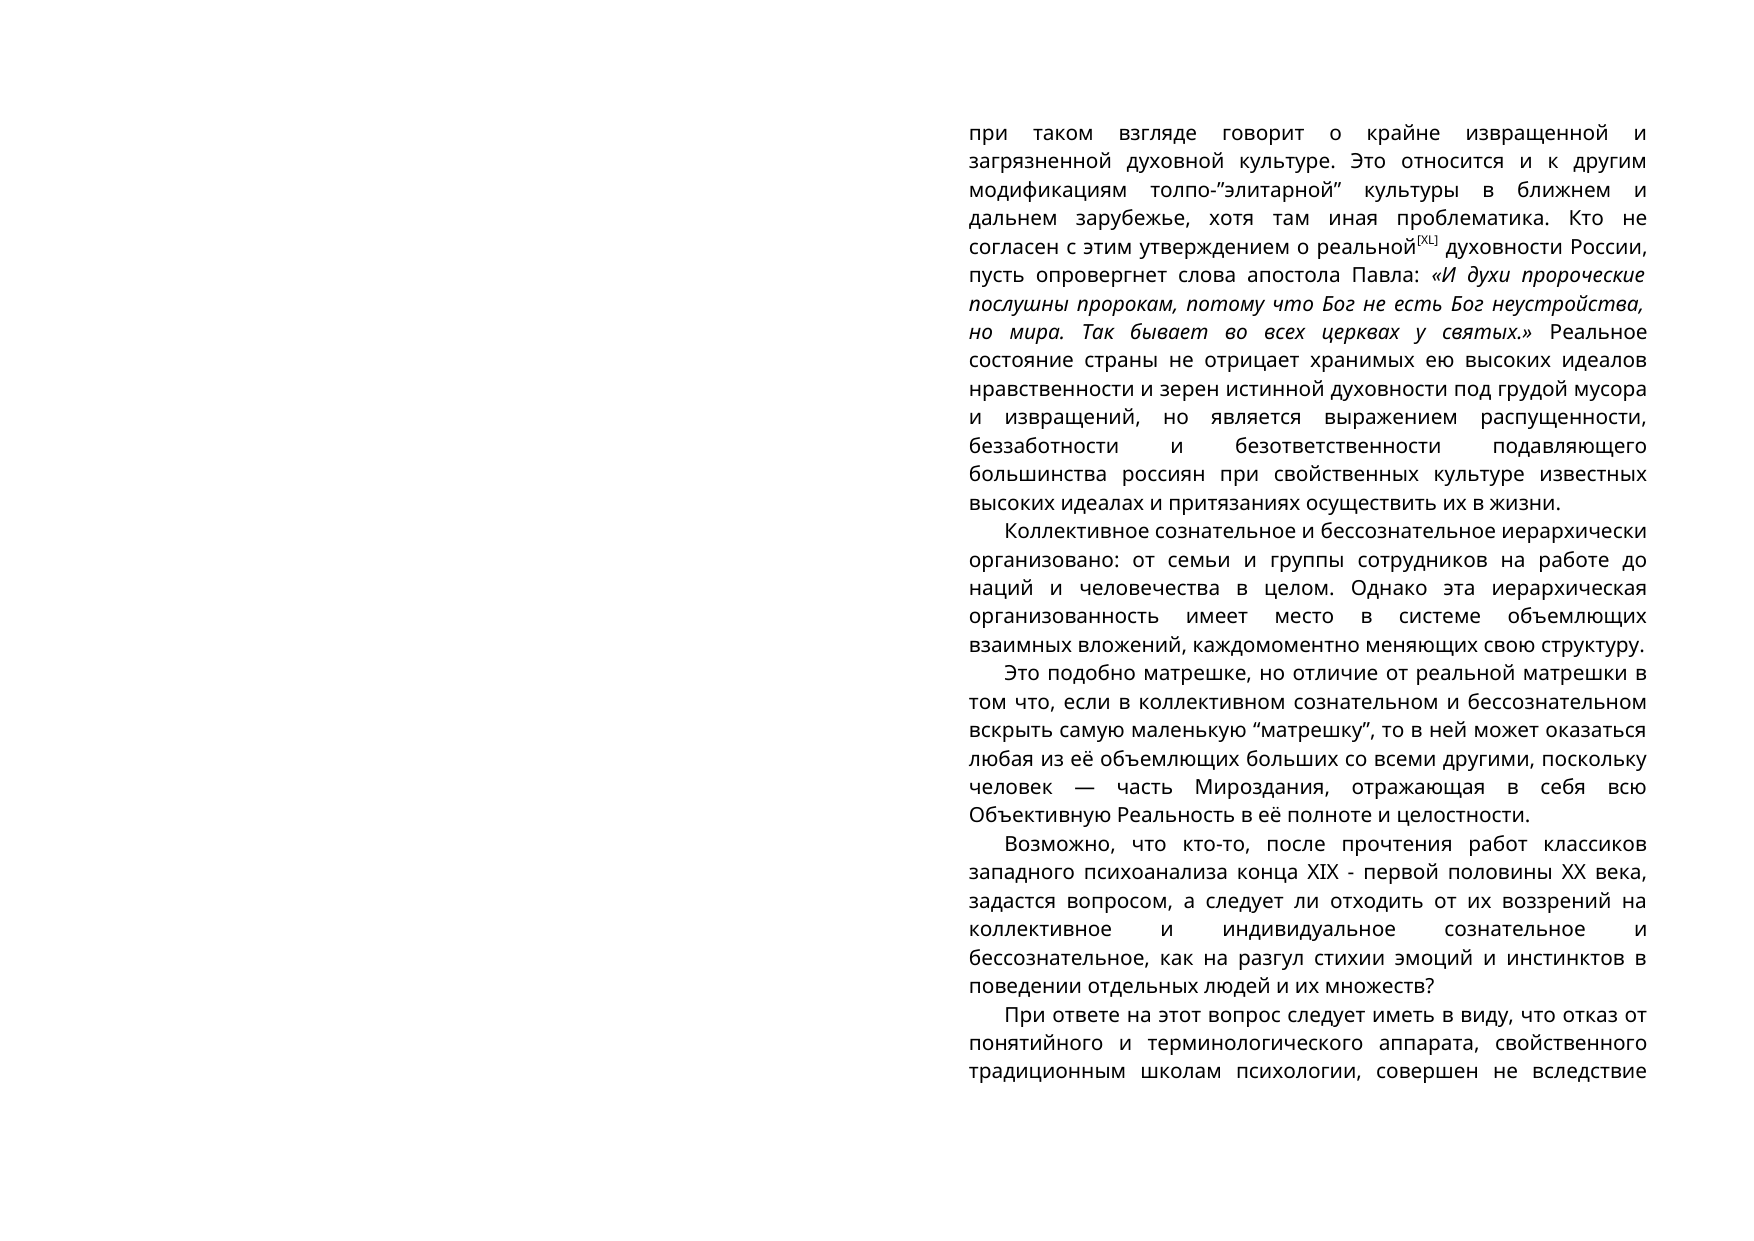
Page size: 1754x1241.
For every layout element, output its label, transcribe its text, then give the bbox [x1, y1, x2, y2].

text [969, 1000, 1648, 1085]
text Возможно, что кто-то, после прочтения работ классиков западного психоанализа конца XIX - первой половины ХХ века, задастся вопросом, а следует ли отходить от их воззрений на коллективное и индивидуальное сознательное и бессознательное, как на разгул стихии эмоций и инстинктов в поведении отдельных людей и их множеств? [969, 829, 1648, 1000]
text Коллективное сознательное и бессознательное иерархически организовано: от семьи и группы сотрудников на работе до наций и человечества в целом. Однако эта иерархическая организованность имеет место в системе объемлющих взаимных вложений, каждомоментно меняющих свою структуру. [969, 516, 1648, 658]
text Это подобно матрешке, но отличие от реальной матрешки в том что, если в коллективном сознательном и бессознательном вскрыть самую маленькую “матрешку”, то в ней может оказаться любая из её объемлющих больших со всеми другими, поскольку человек — часть Мироздания, отражающая в себя всю Объективную Реальность в её полноте и целостности. [969, 658, 1648, 829]
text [969, 118, 1648, 516]
